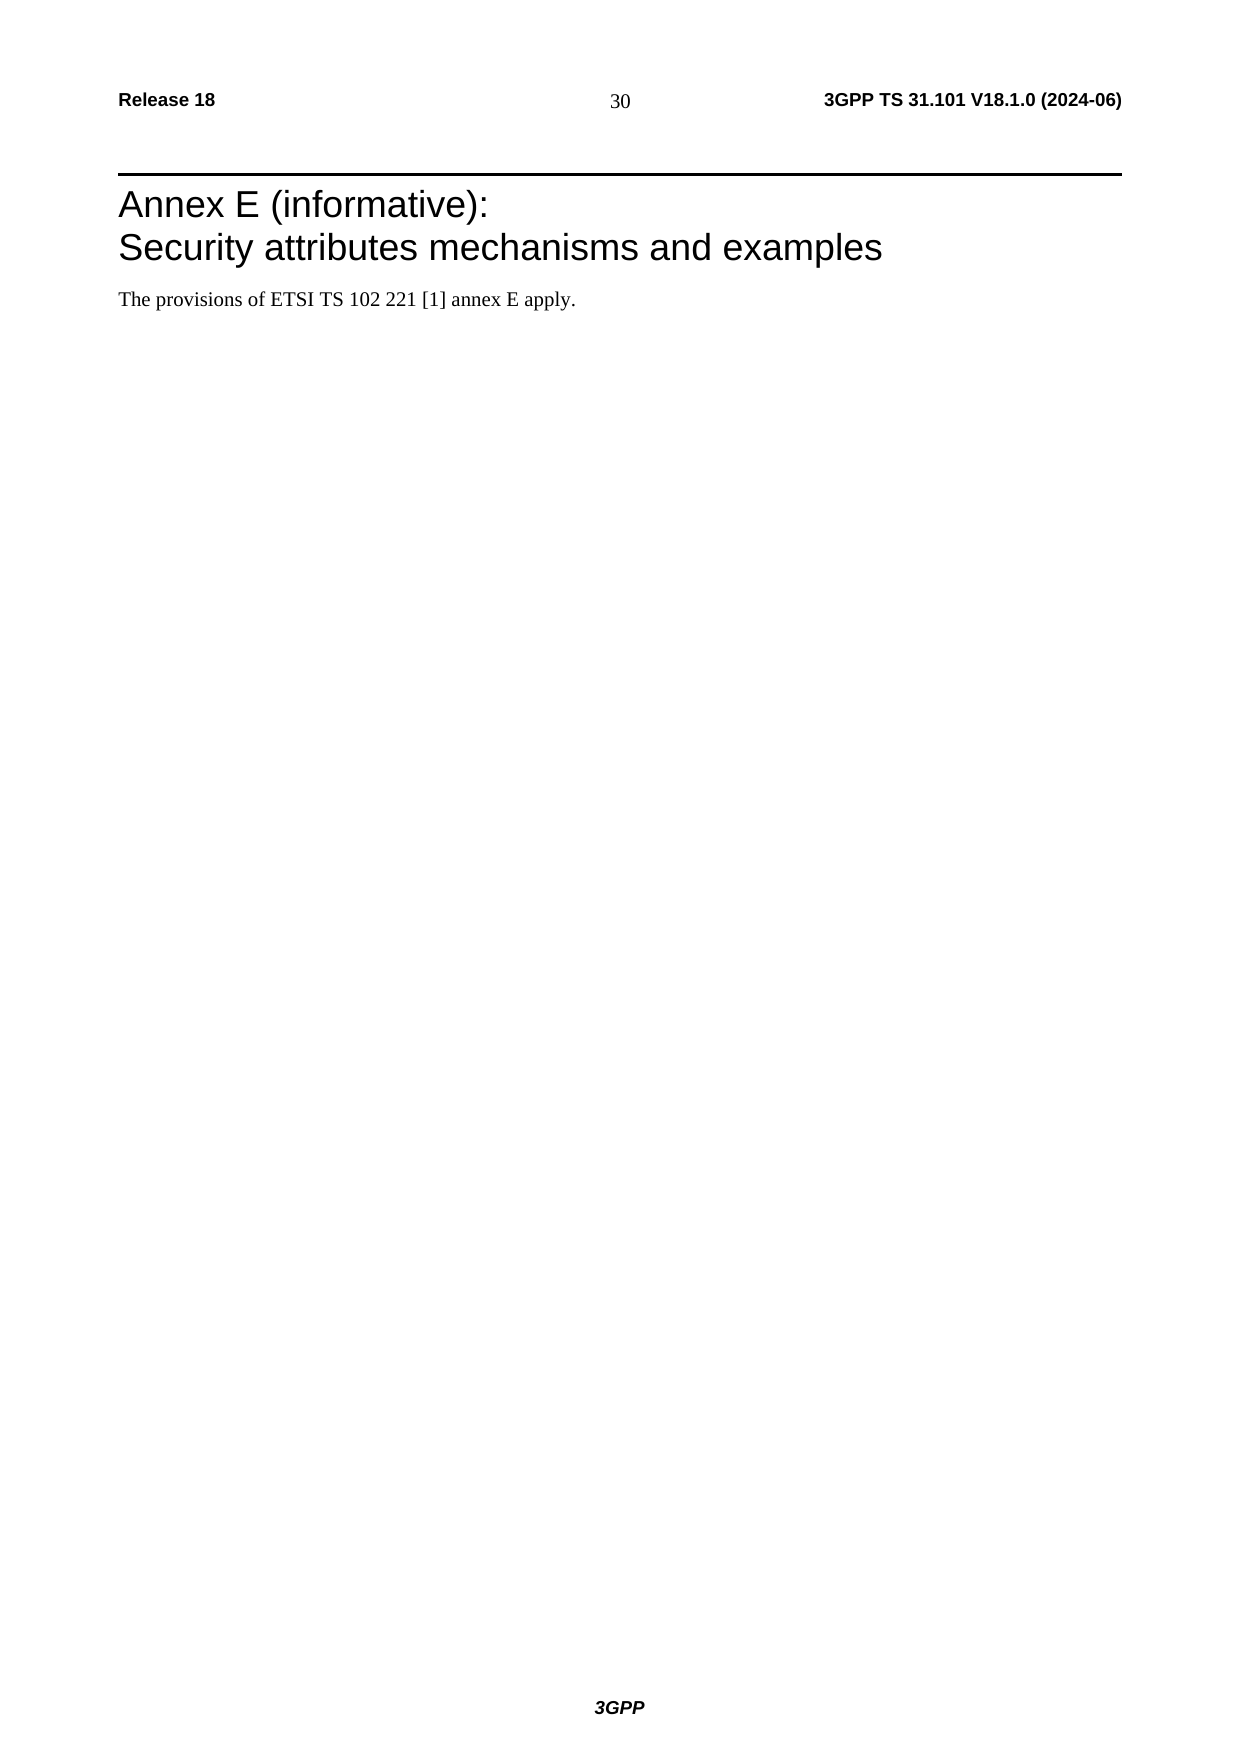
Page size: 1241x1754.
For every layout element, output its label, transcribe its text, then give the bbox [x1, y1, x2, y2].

subtitle Annex E (informative): Security attributes mechanisms and examples [118, 176, 1122, 268]
text The provisions of ETSI TS 102 221 [1] annex E apply. [118, 287, 1122, 311]
